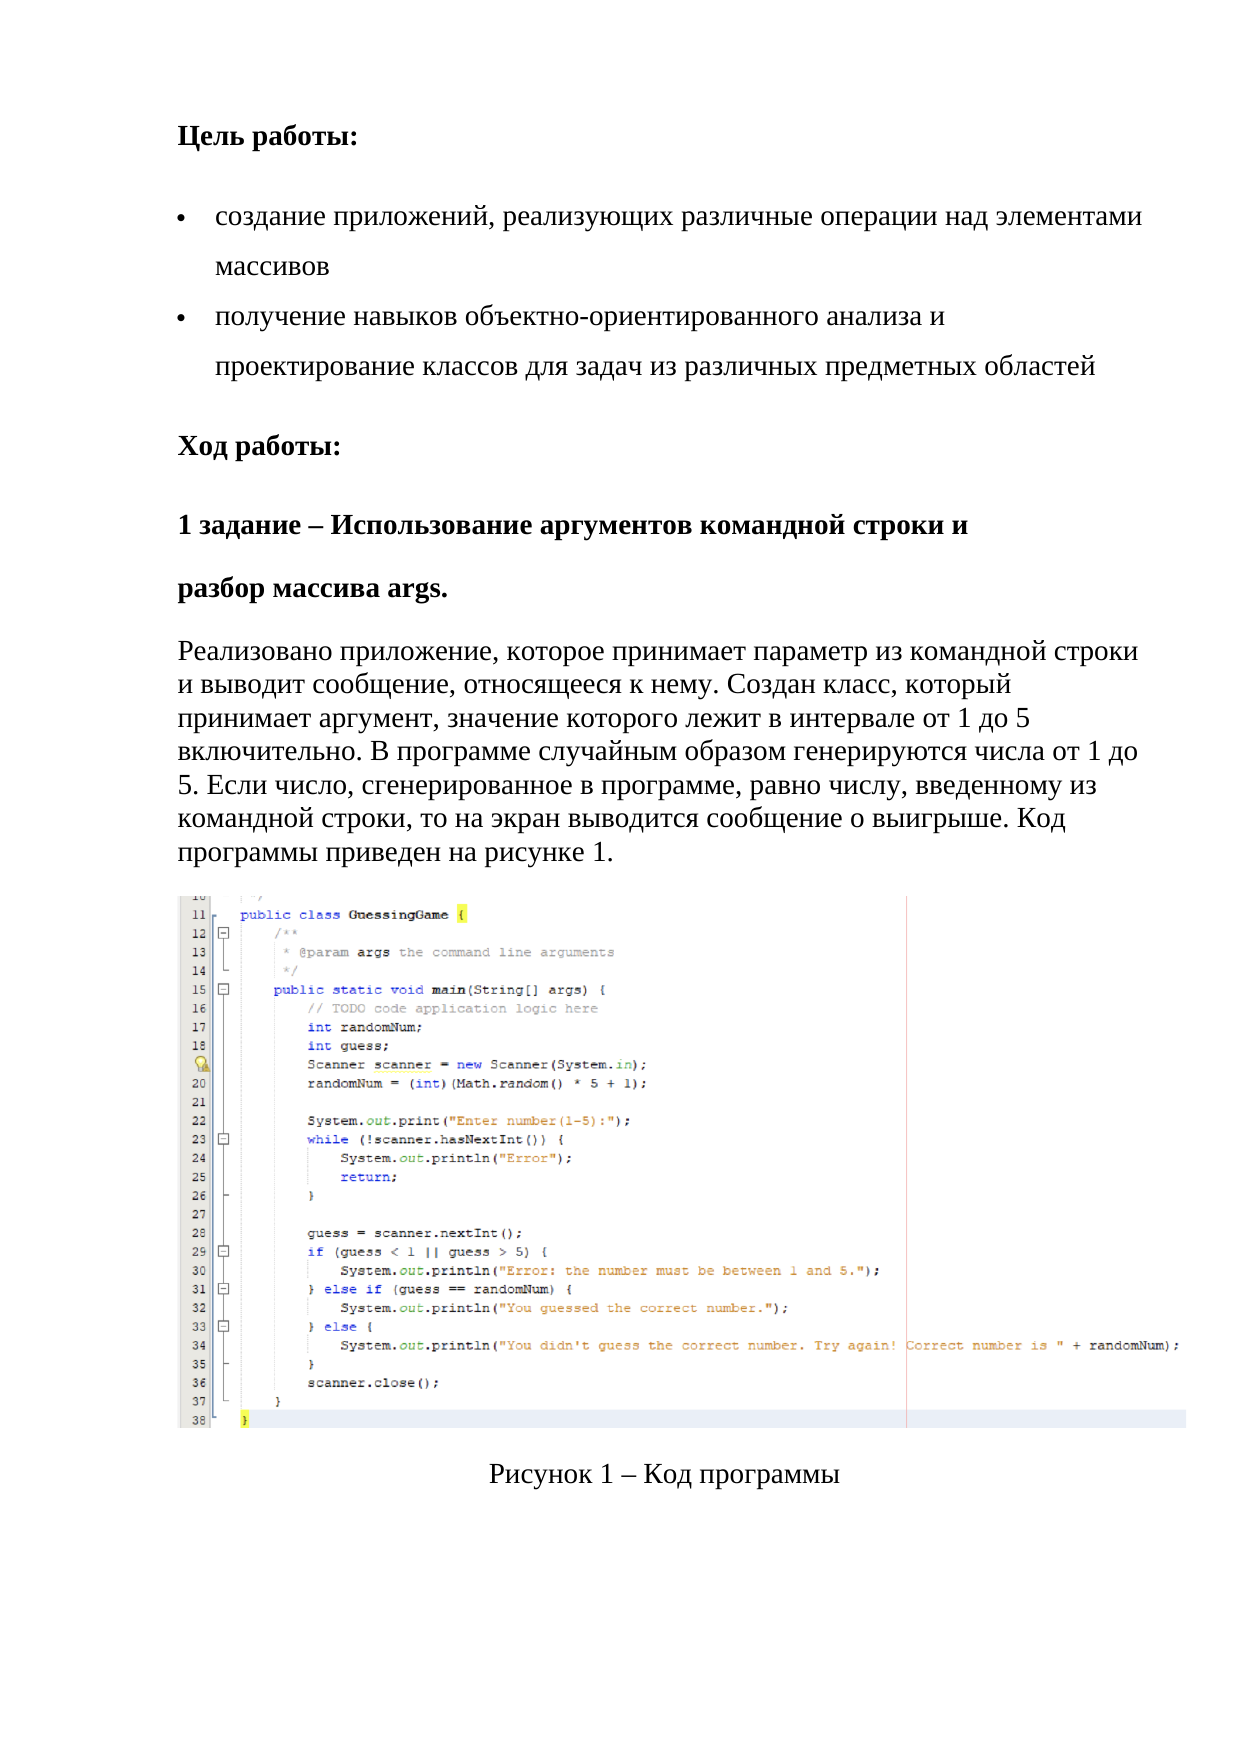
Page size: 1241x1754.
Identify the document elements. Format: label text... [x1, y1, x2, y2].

list получение навыков объектно-ориентированного анализа и проектирование классов для задач из различных предметных областей [177, 298, 1152, 382]
text Рисунок 1 – Код программы [177, 1457, 1152, 1490]
text разбор массива args. [177, 570, 1152, 604]
picture [177, 896, 1187, 1428]
text Ход работы: [177, 428, 1152, 462]
text Реализовано приложение, которое принимает параметр из командной строки и выводит сообщение, относящееся к нему. Создан класс, который принимает аргумент, значение которого лежит в интервале от 1 до 5 включительно. В программе случайным образом генерируются числа от 1 до 5. Если число, сгенерированное в программе, равно числу, введенному из командной строки, то на экран выводится сообщение о выигрыше. Код программы приведен на рисунке 1. [177, 633, 1152, 868]
list создание приложений, реализующих различные операции над элементами массивов [177, 198, 1152, 281]
text 1 задание – Использование аргументов командной строки и [177, 507, 1152, 541]
text Цель работы: [177, 118, 1152, 152]
